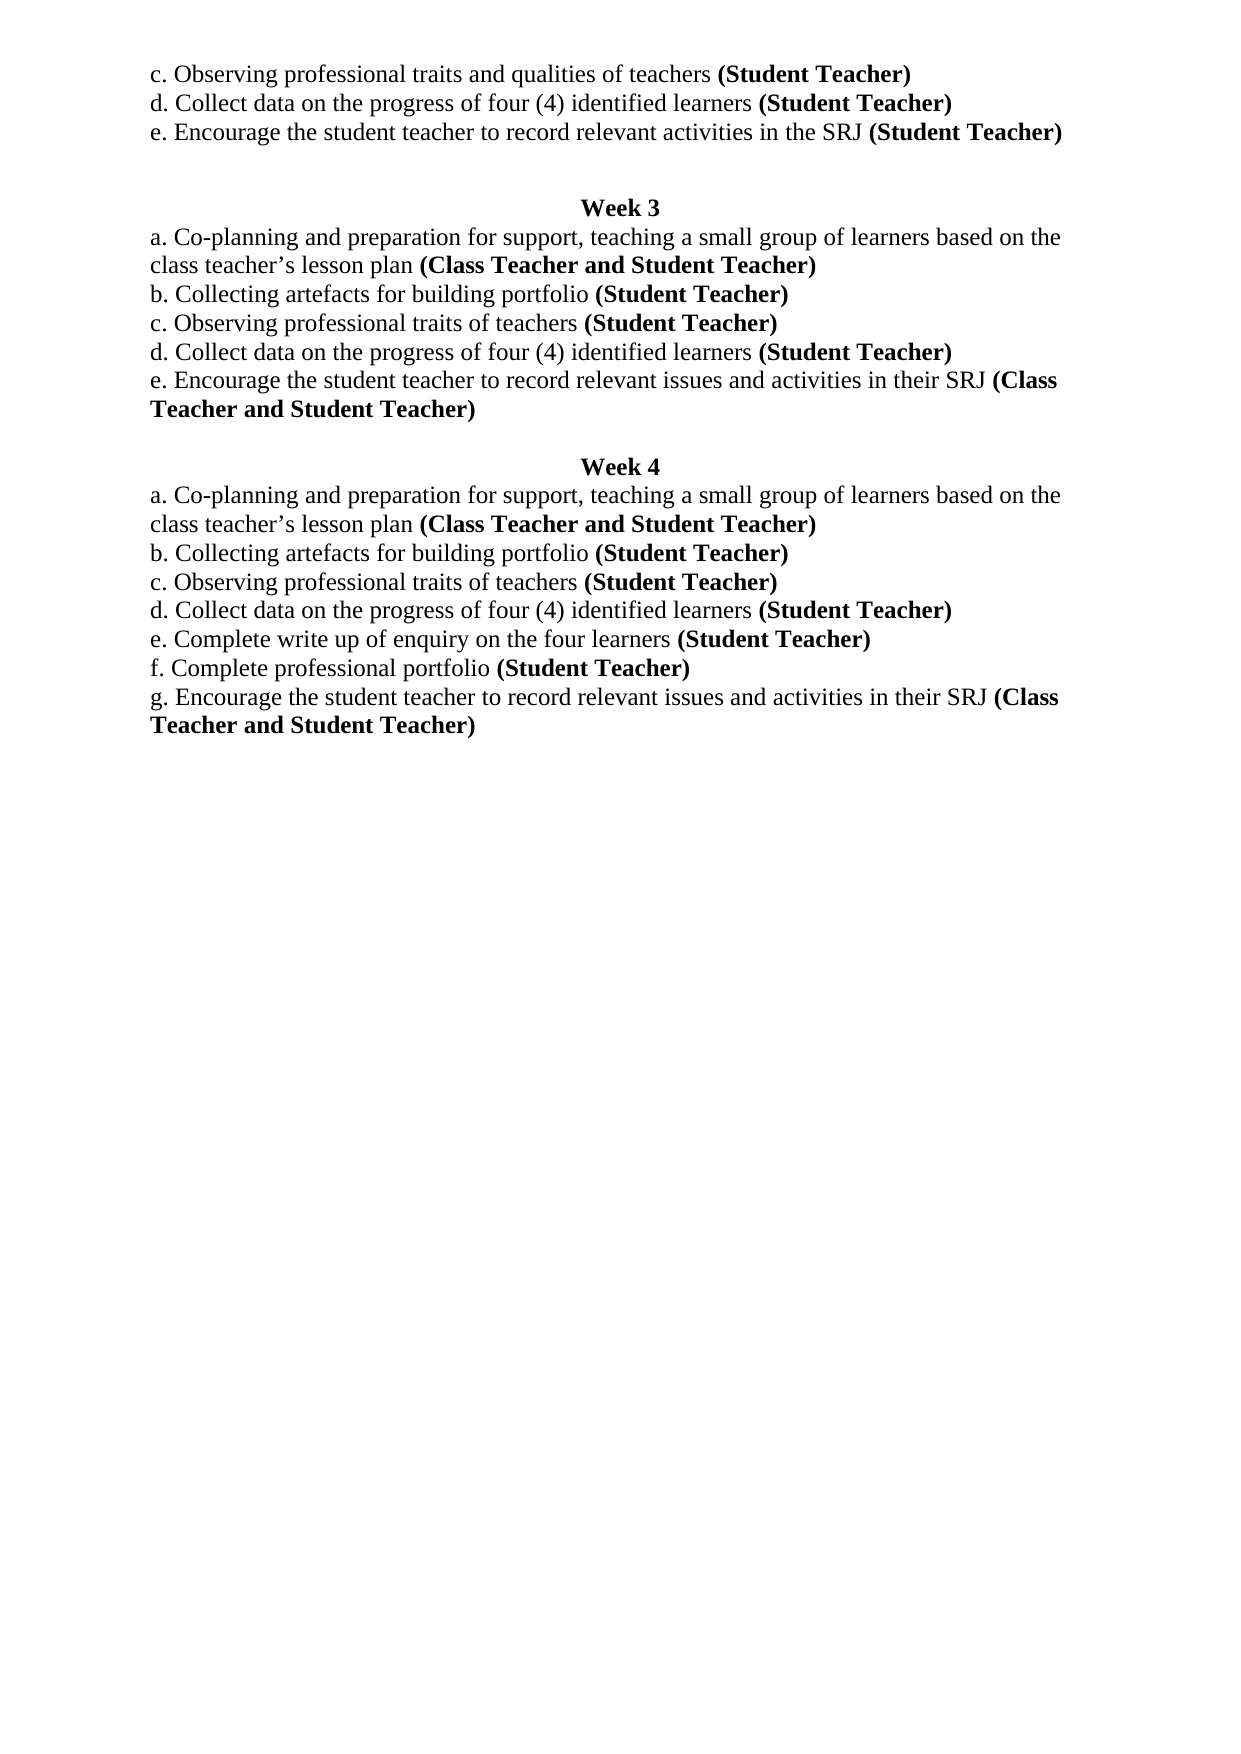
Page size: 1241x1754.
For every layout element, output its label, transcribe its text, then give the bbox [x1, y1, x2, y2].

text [150, 222, 1090, 279]
text g. Encourage the student teacher to record relevant issues and activities in their SRJ (Class Teacher and Student Teacher) [150, 682, 1090, 739]
text c. Observing professional traits and qualities of teachers (Student Teacher) [150, 59, 1090, 88]
text b. Collecting artefacts for building portfolio (Student Teacher) [150, 279, 1090, 308]
text b. Collecting artefacts for building portfolio (Student Teacher) [150, 538, 1090, 567]
text e. Encourage the student teacher to record relevant activities in the SRJ (Student Teacher) [150, 117, 1090, 145]
text Week 4 [150, 452, 1090, 481]
text Week 3 [150, 193, 1090, 222]
text e. Complete write up of enquiry on the four learners (Student Teacher) [150, 624, 1090, 653]
text e. Encourage the student teacher to record relevant issues and activities in their SRJ (Class Teacher and Student Teacher) [150, 366, 1090, 423]
text c. Observing professional traits of teachers (Student Teacher) [150, 308, 1090, 337]
text d. Collect data on the progress of four (4) identified learners (Student Teacher) [150, 88, 1090, 117]
text d. Collect data on the progress of four (4) identified learners (Student Teacher) [150, 596, 1090, 624]
text c. Observing professional traits of teachers (Student Teacher) [150, 567, 1090, 596]
text d. Collect data on the progress of four (4) identified learners (Student Teacher) [150, 337, 1090, 366]
text f. Complete professional portfolio (Student Teacher) [150, 653, 1090, 682]
